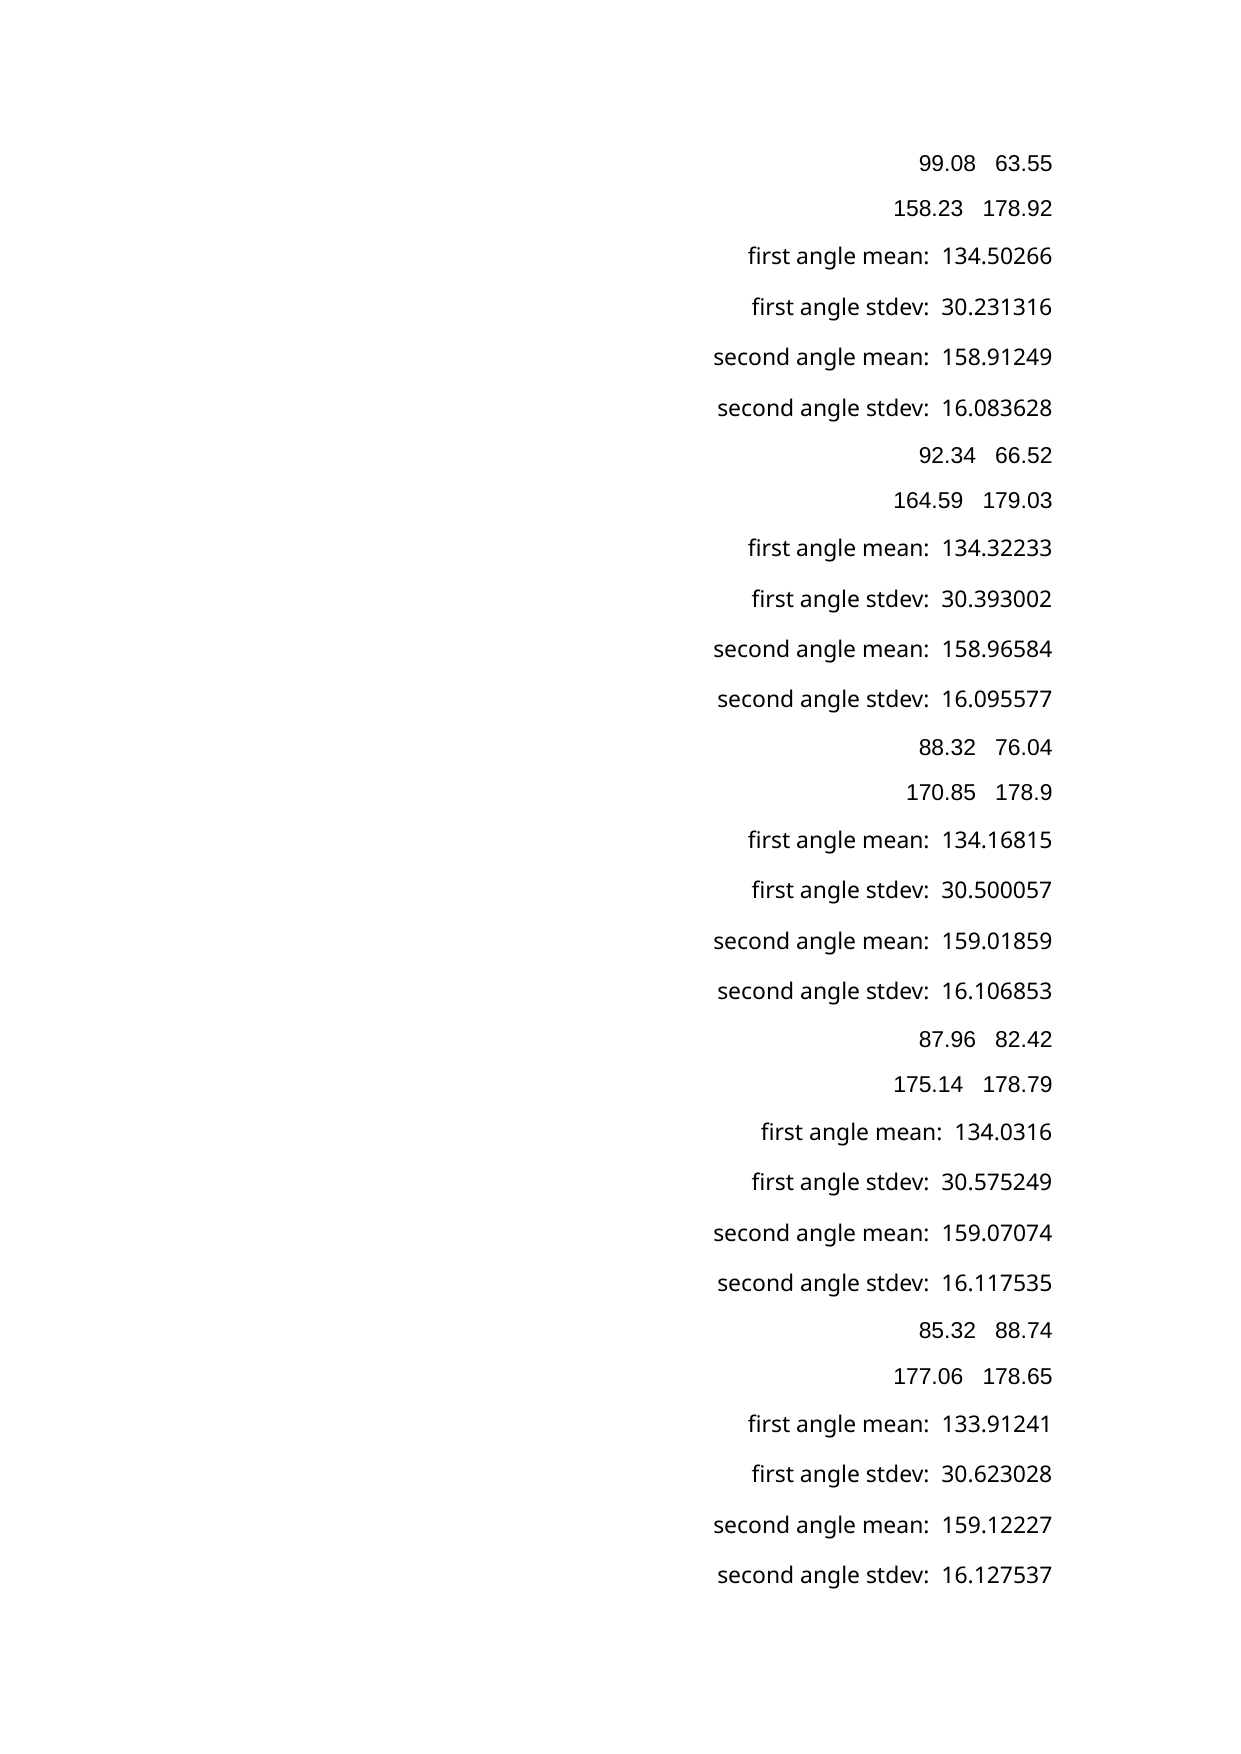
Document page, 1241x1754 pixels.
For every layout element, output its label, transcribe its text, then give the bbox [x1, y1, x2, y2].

text first angle stdev: 30.231316 [187, 291, 1053, 322]
text second angle mean: 159.01859 [187, 925, 1053, 956]
text 178.9 170.85 [187, 779, 1053, 805]
text first angle stdev: 30.393002 [187, 582, 1053, 614]
text first angle mean: 134.50266 [187, 240, 1053, 271]
text first angle mean: 134.16815 [187, 824, 1053, 855]
text second angle mean: 159.12227 [187, 1508, 1053, 1540]
text second angle mean: 159.07074 [187, 1217, 1053, 1248]
text second angle stdev: 16.083628 [187, 391, 1053, 423]
text 178.65 177.06 [187, 1363, 1053, 1389]
text 178.92 158.23 [187, 195, 1053, 221]
text second angle mean: 158.91249 [187, 341, 1053, 372]
text second angle stdev: 16.106853 [187, 975, 1053, 1006]
text 66.52 92.34 [187, 442, 1053, 468]
text 76.04 88.32 [187, 734, 1053, 760]
text 82.42 87.96 [187, 1026, 1053, 1052]
text first angle stdev: 30.575249 [187, 1166, 1053, 1197]
text 179.03 164.59 [187, 487, 1053, 513]
text 178.79 175.14 [187, 1071, 1053, 1097]
text first angle mean: 133.91241 [187, 1408, 1053, 1439]
text first angle mean: 134.0316 [187, 1116, 1053, 1147]
text second angle stdev: 16.127537 [187, 1559, 1053, 1590]
text 63.55 99.08 [187, 150, 1053, 176]
text second angle stdev: 16.117535 [187, 1267, 1053, 1298]
text first angle stdev: 30.623028 [187, 1458, 1053, 1489]
text first angle mean: 134.32233 [187, 532, 1053, 563]
text second angle mean: 158.96584 [187, 633, 1053, 664]
text second angle stdev: 16.095577 [187, 683, 1053, 714]
text first angle stdev: 30.500057 [187, 874, 1053, 906]
text 88.74 85.32 [187, 1317, 1053, 1344]
